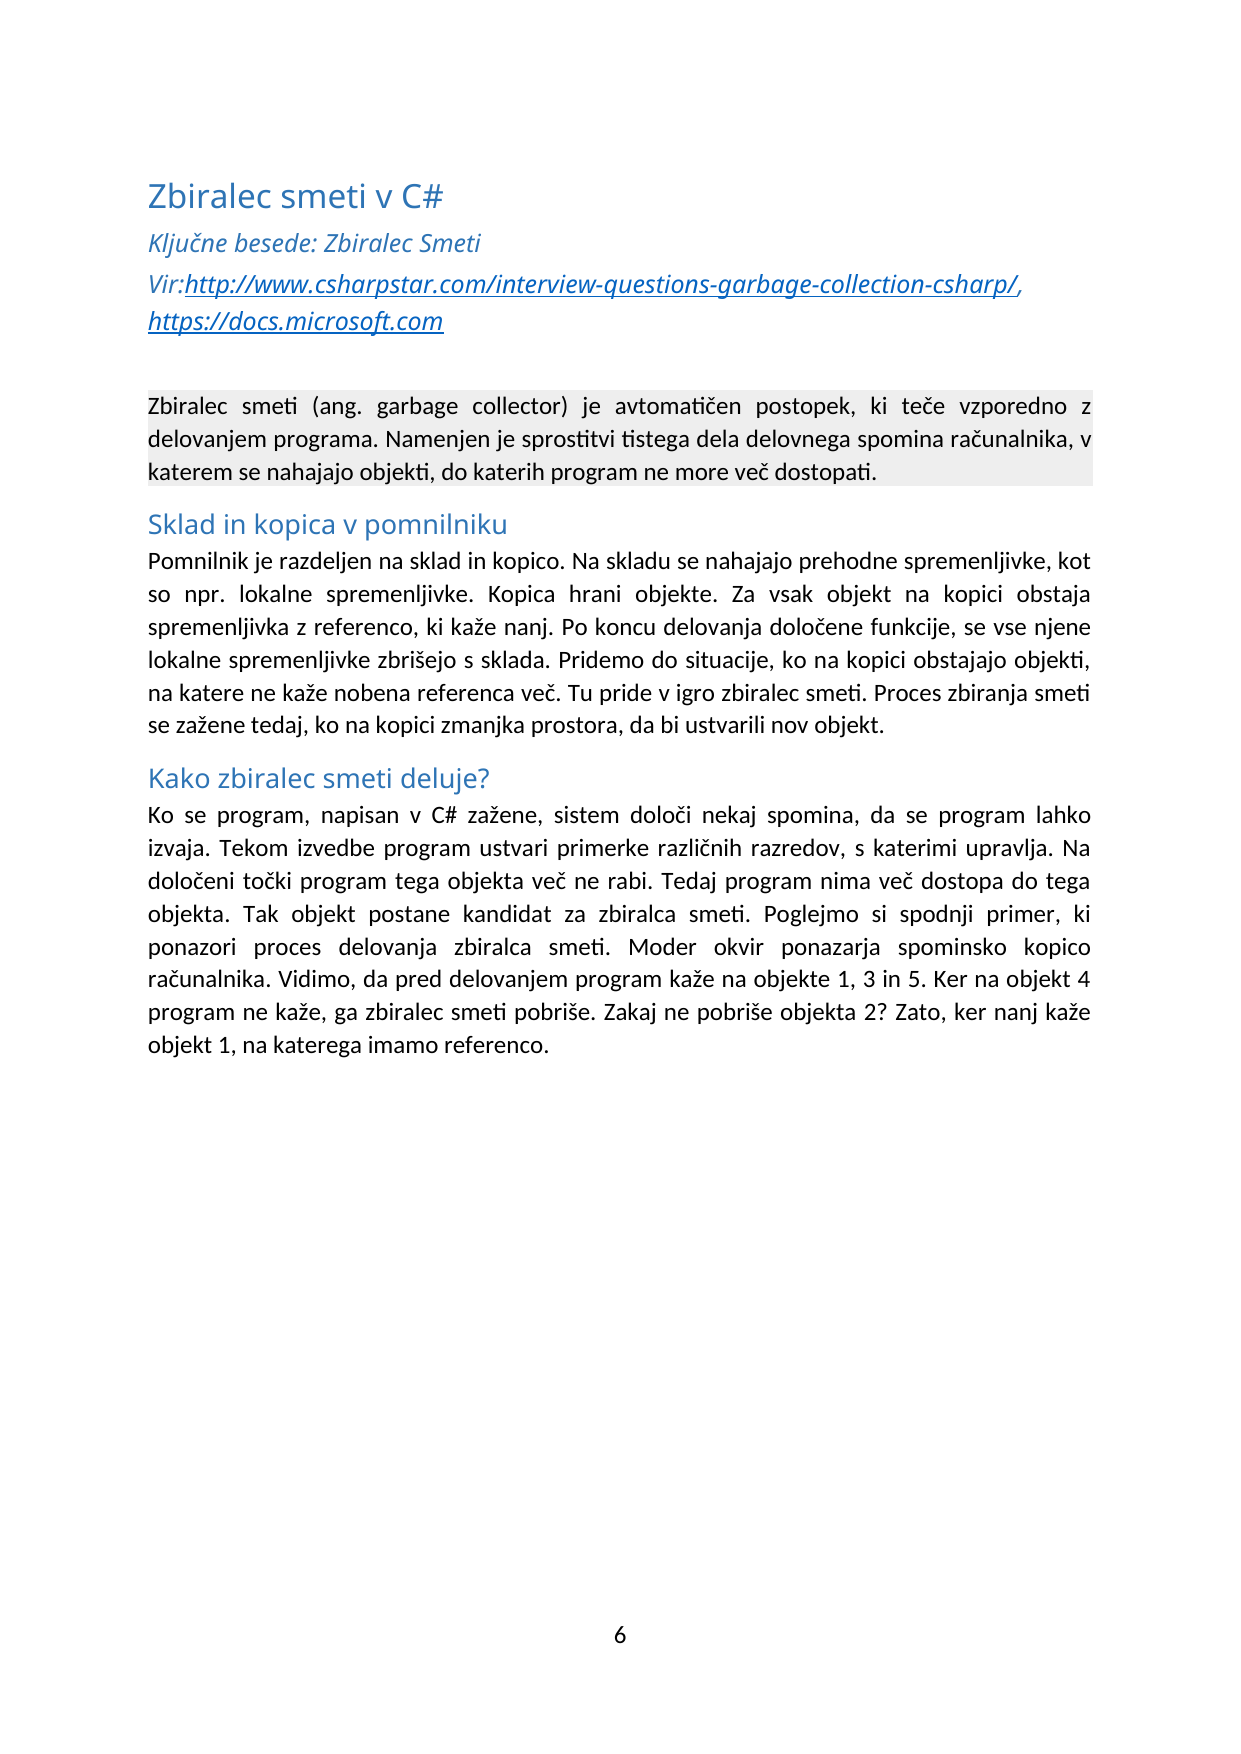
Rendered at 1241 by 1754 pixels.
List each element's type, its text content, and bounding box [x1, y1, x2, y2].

subtitle Ključne besede: Zbiralec Smeti [148, 226, 1093, 260]
text Pomnilnik je razdeljen na sklad in kopico. Na skladu se nahajajo prehodne spremenljivke, kot so npr. lokalne spremenljivke. Kopica hrani objekte. Za vsak objekt na kopici obstaja spremenljivka z referenco, ki kaže nanj. Po koncu delovanja določene funkcije, se vse njene lokalne spremenljivke zbrišejo s sklada. Pridemo do situacije, ko na kopici obstajajo objekti, na katere ne kaže nobena referenca več. Tu pride v igro zbiralec smeti. Proces zbiranja smeti se zažene tedaj, ko na kopici zmanjka prostora, da bi ustvarili nov objekt. [148, 545, 1093, 740]
subtitle Kako zbiralec smeti deluje? [148, 759, 1093, 796]
text Zbiralec smeti (ang. garbage collector) je avtomatičen postopek, ki teče vzporedno z delovanjem programa. Namenjen je sprostitvi tistega dela delovnega spomina računalnika, v katerem se nahajajo objekti, do katerih program ne more več dostopati. [148, 390, 1093, 486]
subtitle Vir:http://www.csharpstar.com/interview-questions-garbage-collection-csharp/, https://docs.microsoft.com [148, 267, 1093, 337]
subtitle Zbiralec smeti v C# [148, 173, 1093, 218]
subtitle Sklad in kopica v pomnilniku [148, 505, 1093, 542]
text Ko se program, napisan v C# zažene, sistem določi nekaj spomina, da se program lahko izvaja. Tekom izvedbe program ustvari primerke različnih razredov, s katerimi upravlja. Na določeni točki program tega objekta več ne rabi. Tedaj program nima več dostopa do tega objekta. Tak objekt postane kandidat za zbiralca smeti. Poglejmo si spodnji primer, ki ponazori proces delovanja zbiralca smeti. Moder okvir ponazarja spominsko kopico računalnika. Vidimo, da pred delovanjem program kaže na objekte 1, 3 in 5. Ker na objekt 4 program ne kaže, ga zbiralec smeti pobriše. Zakaj ne pobriše objekta 2? Zato, ker nanj kaže objekt 1, na katerega imamo referenco. [148, 799, 1093, 1060]
